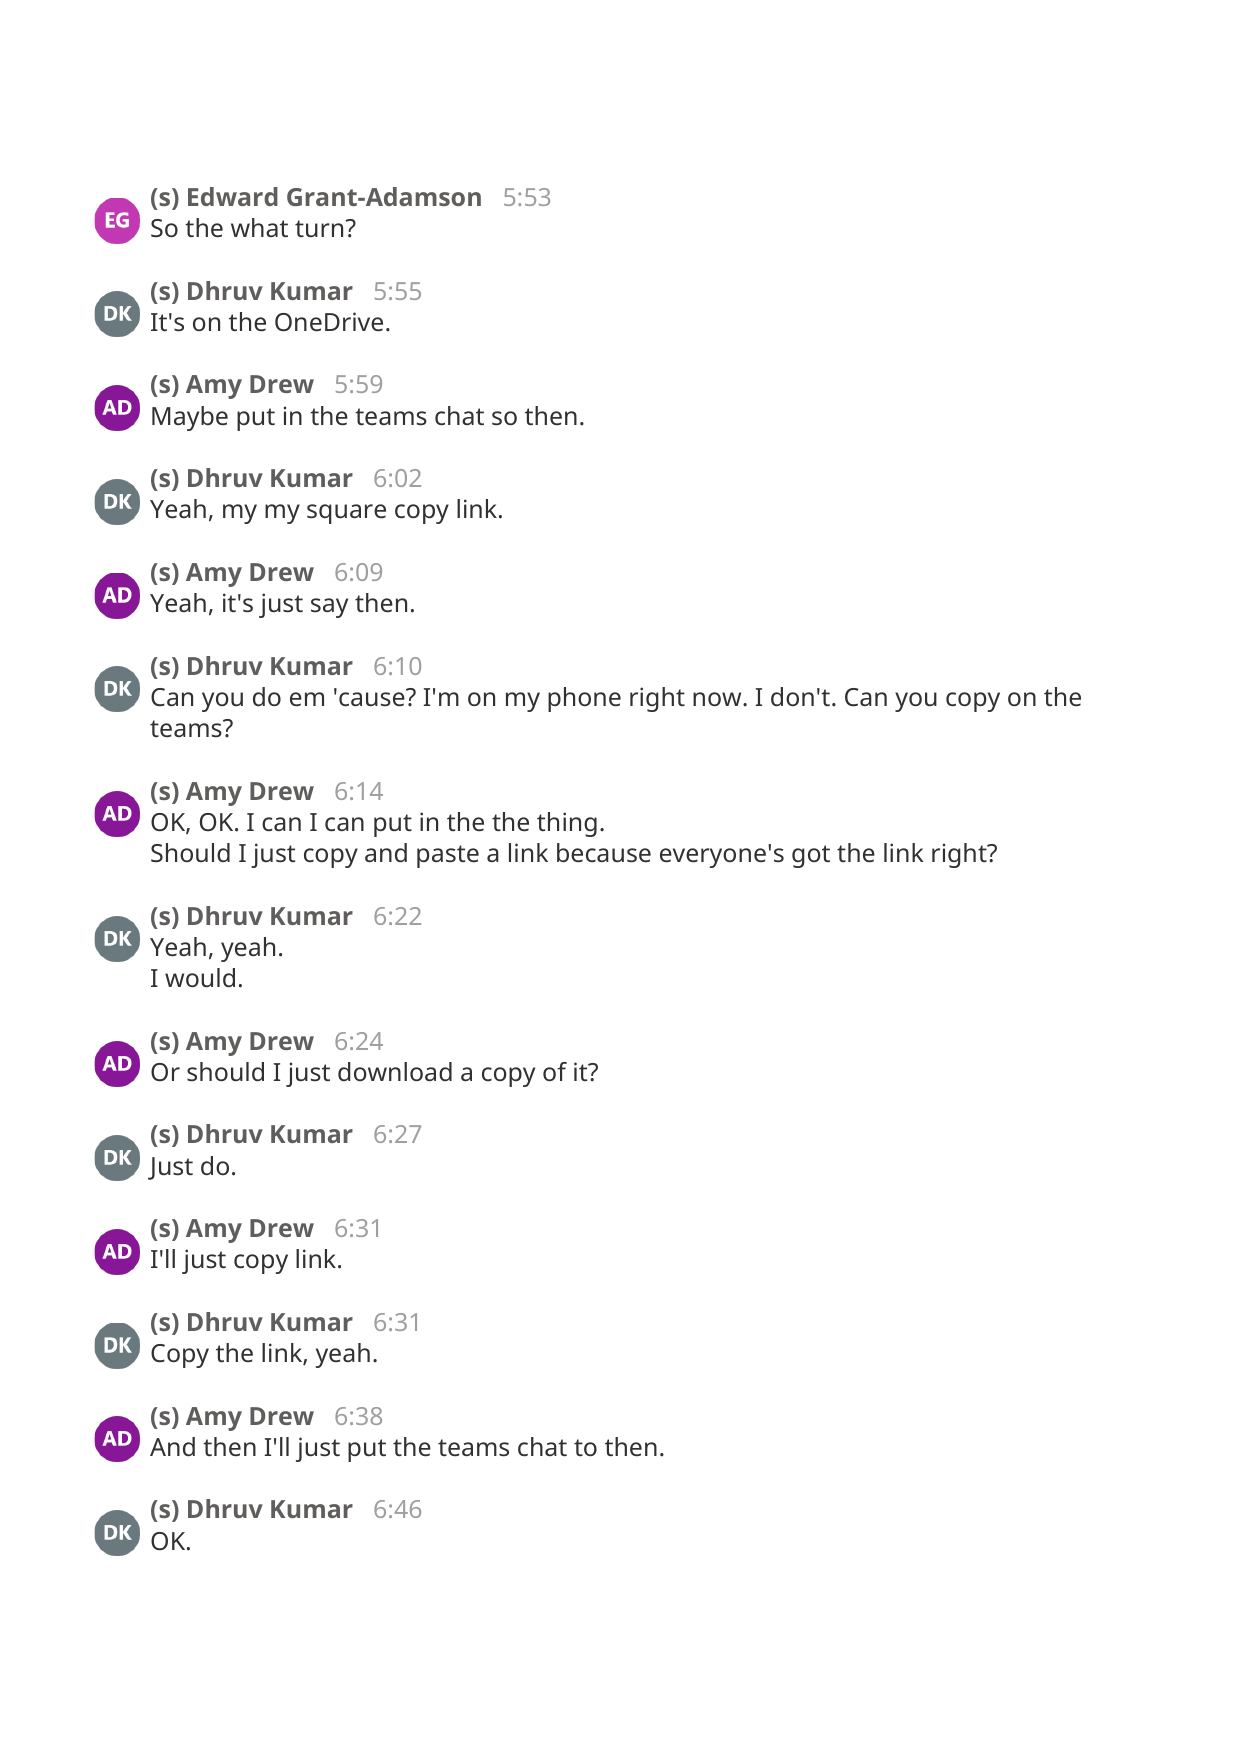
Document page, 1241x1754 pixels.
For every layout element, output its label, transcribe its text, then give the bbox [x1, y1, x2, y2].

text (s) Amy Drew 6:14 OK, OK. I can I can put in the the thing. Should I just copy and paste a link because everyone's got the link right? [150, 744, 1090, 869]
text (s) Dhruv Kumar 6:02 Yeah, my my square copy link. [150, 431, 1090, 525]
text (s) Dhruv Kumar 6:22 Yeah, yeah. I would. [150, 869, 1090, 994]
picture [94, 385, 140, 431]
text (s) Amy Drew 6:31 I'll just copy link. [150, 1181, 1090, 1275]
picture [94, 291, 140, 337]
text (s) Dhruv Kumar 6:46 OK. [150, 1462, 1090, 1556]
text (s) Amy Drew 6:38 And then I'll just put the teams chat to then. [150, 1369, 1090, 1462]
picture [94, 573, 140, 619]
picture [94, 916, 140, 962]
picture [94, 791, 140, 837]
text (s) Dhruv Kumar 6:31 Copy the link, yeah. [150, 1275, 1090, 1369]
picture [94, 1323, 140, 1369]
text (s) Dhruv Kumar 6:27 Just do. [150, 1087, 1090, 1181]
picture [94, 1510, 140, 1556]
picture [94, 198, 140, 244]
text (s) Dhruv Kumar 6:10 Can you do em 'cause? I'm on my phone right now. I don't. Can you copy on the teams? [150, 619, 1090, 744]
text (s) Amy Drew 5:59 Maybe put in the teams chat so then. [150, 337, 1090, 431]
picture [94, 1135, 140, 1181]
picture [94, 1416, 140, 1462]
text (s) Amy Drew 6:24 Or should I just download a copy of it? [150, 994, 1090, 1087]
text (s) Edward Grant-Adamson 5:53 So the what turn? [150, 150, 1090, 244]
picture [94, 1041, 140, 1087]
picture [94, 479, 140, 525]
picture [94, 666, 140, 712]
text (s) Dhruv Kumar 5:55 It's on the OneDrive. [150, 244, 1090, 337]
picture [94, 1229, 140, 1275]
text (s) Amy Drew 6:09 Yeah, it's just say then. [150, 525, 1090, 619]
